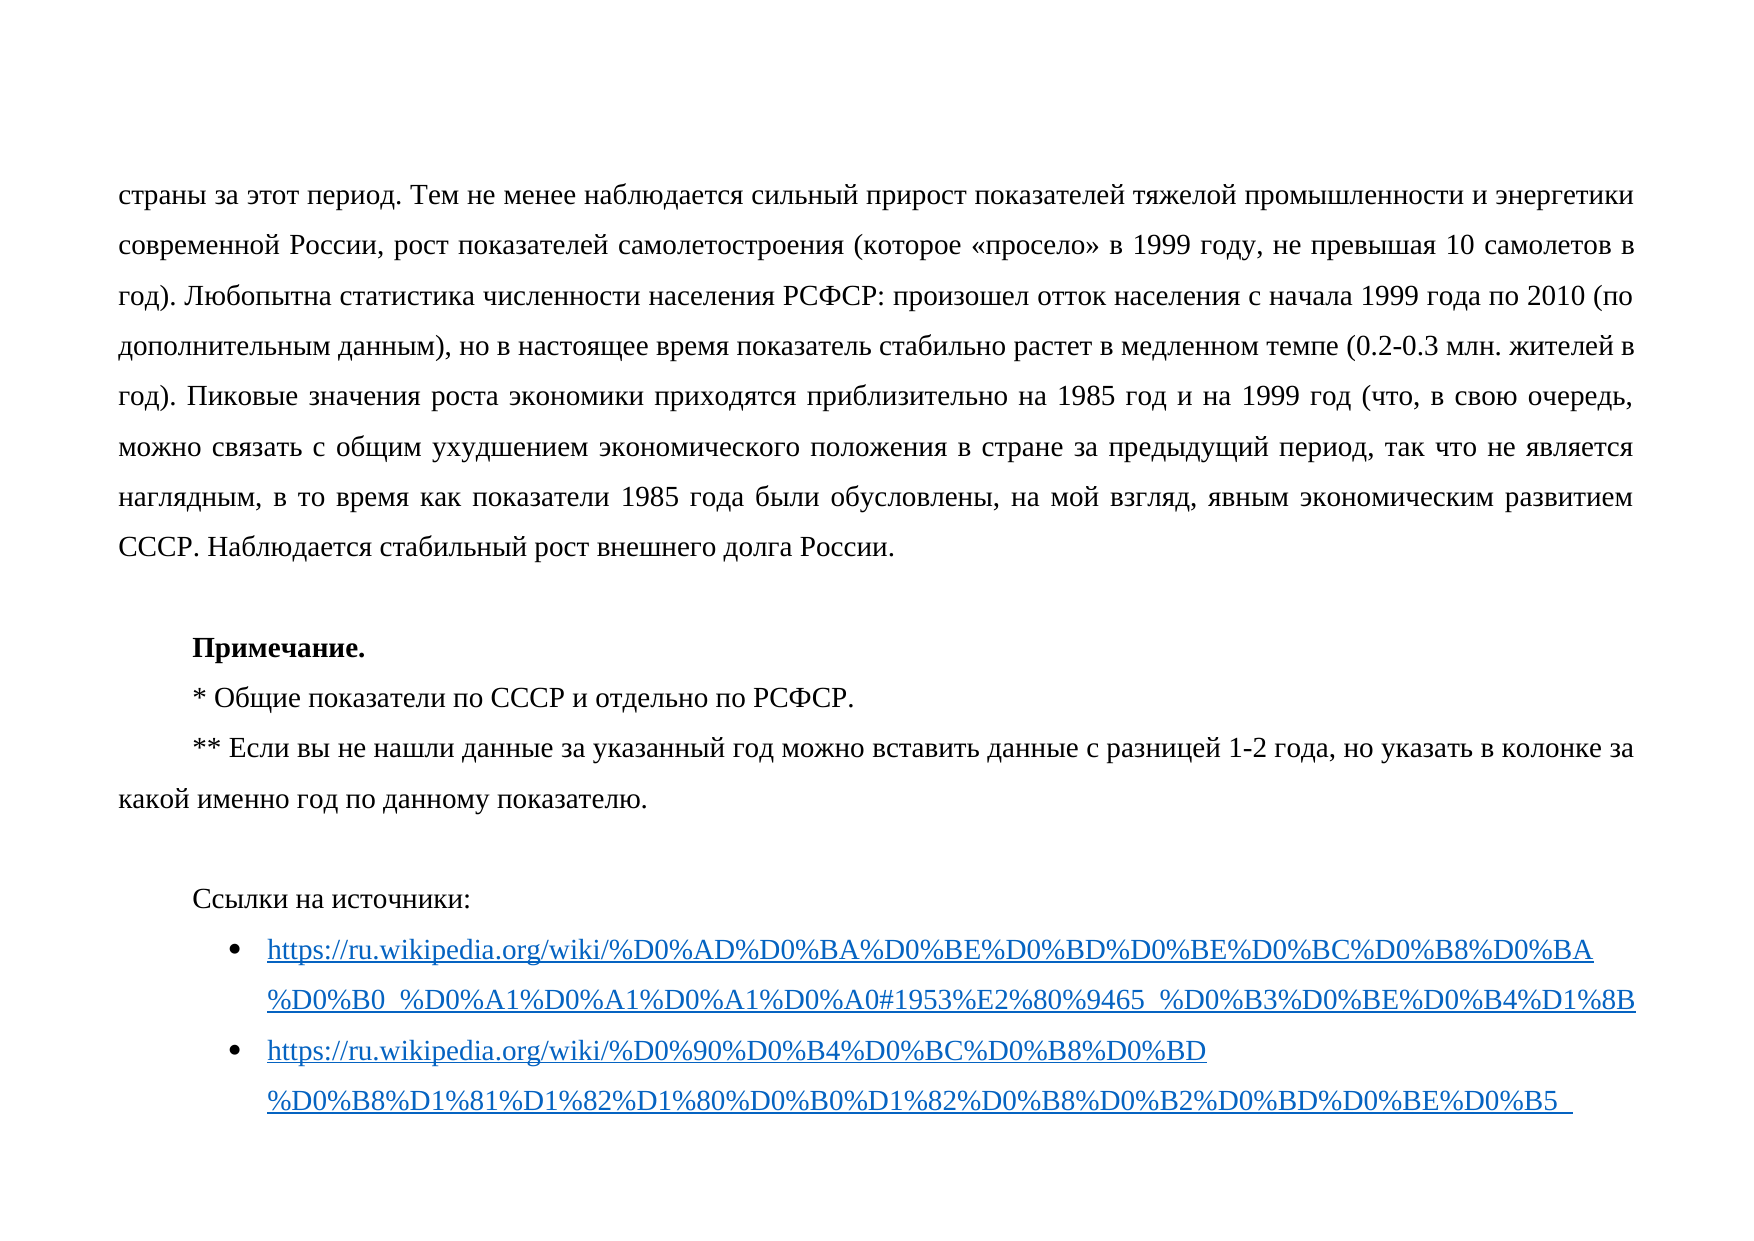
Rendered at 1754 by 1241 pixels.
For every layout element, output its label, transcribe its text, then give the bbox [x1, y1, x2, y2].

list https://ru.wikipedia.org/wiki/%D0%AD%D0%BA%D0%BE%D0%BD%D0%BE%D0%BC%D0%B8%D0%BA%D0%B0_%D0%A1%D0%A1%D0%A1%D0%A0#1953%E2%80%9465_%D0%B3%D0%BE%D0%B4%D1%8B [229, 932, 1636, 1016]
text ** Если вы не нашли данные за указанный год можно вставить данные с разницей 1-2 года, но указать в колонке за какой именно год по данному показателю. [118, 731, 1636, 814]
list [229, 1033, 1636, 1117]
text Ссылки на источники: [118, 882, 1636, 915]
text * Общие показатели по СССР и отдельно по РСФСР. [118, 680, 1636, 714]
text Примечание. [118, 630, 1636, 663]
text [118, 177, 1636, 563]
